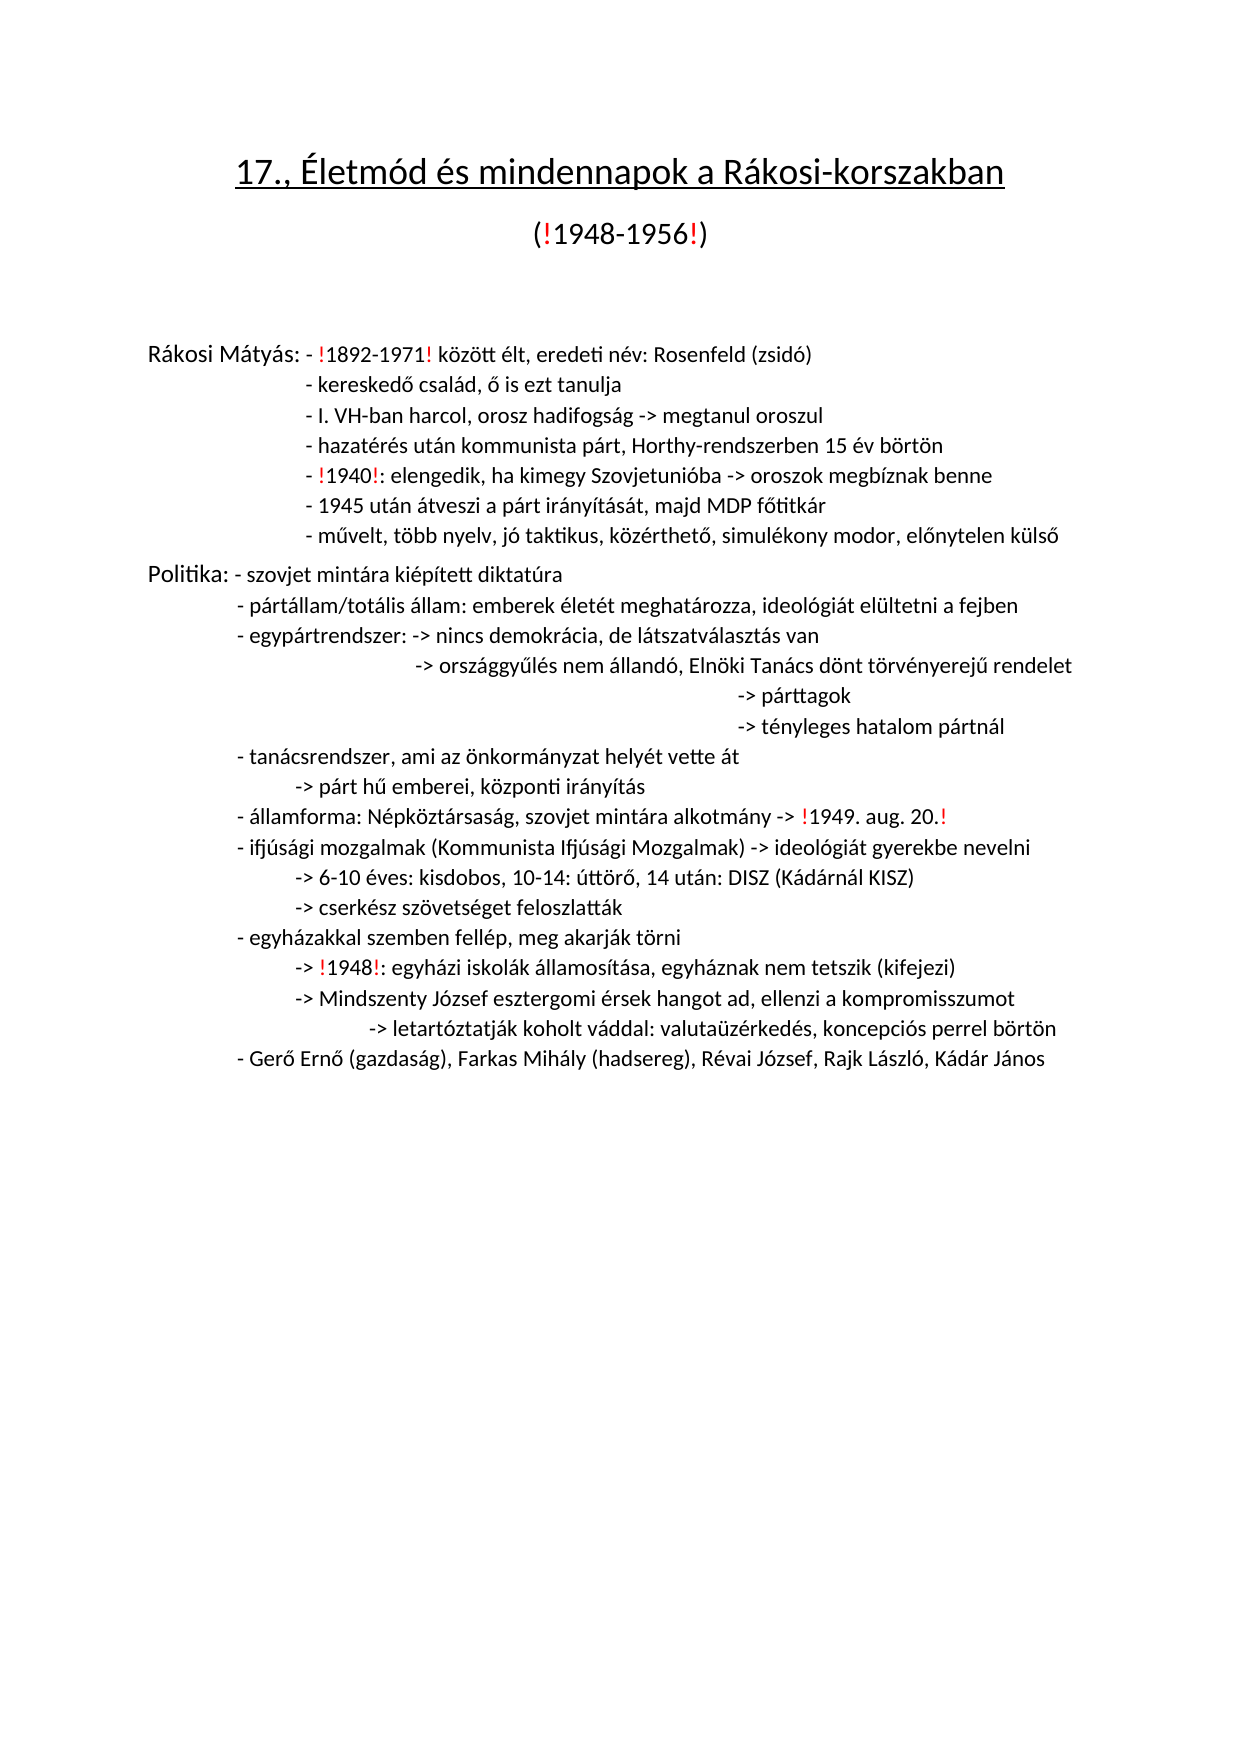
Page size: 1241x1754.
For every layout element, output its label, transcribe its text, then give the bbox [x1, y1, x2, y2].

text - egypártrendszer: -> nincs demokrácia, de látszatválasztás van [148, 621, 1093, 649]
text -> 6-10 éves: kisdobos, 10-14: úttörő, 14 után: DISZ (Kádárnál KISZ) [148, 863, 1093, 891]
text 17., Életmód és mindennapok a Rákosi-korszakban [148, 148, 1093, 193]
text -> Mindszenty József esztergomi érsek hangot ad, ellenzi a kompromisszumot [148, 984, 1093, 1012]
text Politika: - szovjet mintára kiépített diktatúra [148, 558, 1093, 589]
text - Gerő Ernő (gazdaság), Farkas Mihály (hadsereg), Révai József, Rajk László, Kádár János [148, 1044, 1093, 1072]
text - államforma: Népköztársaság, szovjet mintára alkotmány -> !1949. aug. 20.! [148, 802, 1093, 831]
text Rákosi Mátyás: - !1892-1971! között élt, eredeti név: Rosenfeld (zsidó) [148, 338, 1093, 368]
text (!1948-1956!) [148, 214, 1093, 252]
text -> országgyűlés nem állandó, Elnöki Tanács dönt törvényerejű rendelet [148, 651, 1093, 679]
text - I. VH-ban harcol, orosz hadifogság -> megtanul oroszul [148, 401, 1093, 429]
text - egyházakkal szemben fellép, meg akarják törni [148, 923, 1093, 951]
text - pártállam/totális állam: emberek életét meghatározza, ideológiát elültetni a fejben [148, 591, 1093, 619]
text - tanácsrendszer, ami az önkormányzat helyét vette át [148, 742, 1093, 770]
text - művelt, több nyelv, jó taktikus, közérthető, simulékony modor, előnytelen külső [148, 522, 1093, 550]
text - kereskedő család, ő is ezt tanulja [148, 371, 1093, 399]
text -> !1948!: egyházi iskolák államosítása, egyháznak nem tetszik (kifejezi) [148, 953, 1093, 982]
text -> cserkész szövetséget feloszlatták [148, 893, 1093, 921]
text - ifjúsági mozgalmak (Kommunista Ifjúsági Mozgalmak) -> ideológiát gyerekbe nevelni [148, 833, 1093, 861]
text -> párttagok [148, 682, 1093, 710]
text -> letartóztatják koholt váddal: valutaüzérkedés, koncepciós perrel börtön [148, 1014, 1093, 1042]
text -> párt hű emberei, központi irányítás [148, 772, 1093, 800]
text - 1945 után átveszi a párt irányítását, majd MDP főtitkár [148, 491, 1093, 519]
text - hazatérés után kommunista párt, Horthy-rendszerben 15 év börtön [148, 431, 1093, 459]
text -> tényleges hatalom pártnál [148, 712, 1093, 740]
text - !1940!: elengedik, ha kimegy Szovjetunióba -> oroszok megbíznak benne [148, 461, 1093, 489]
